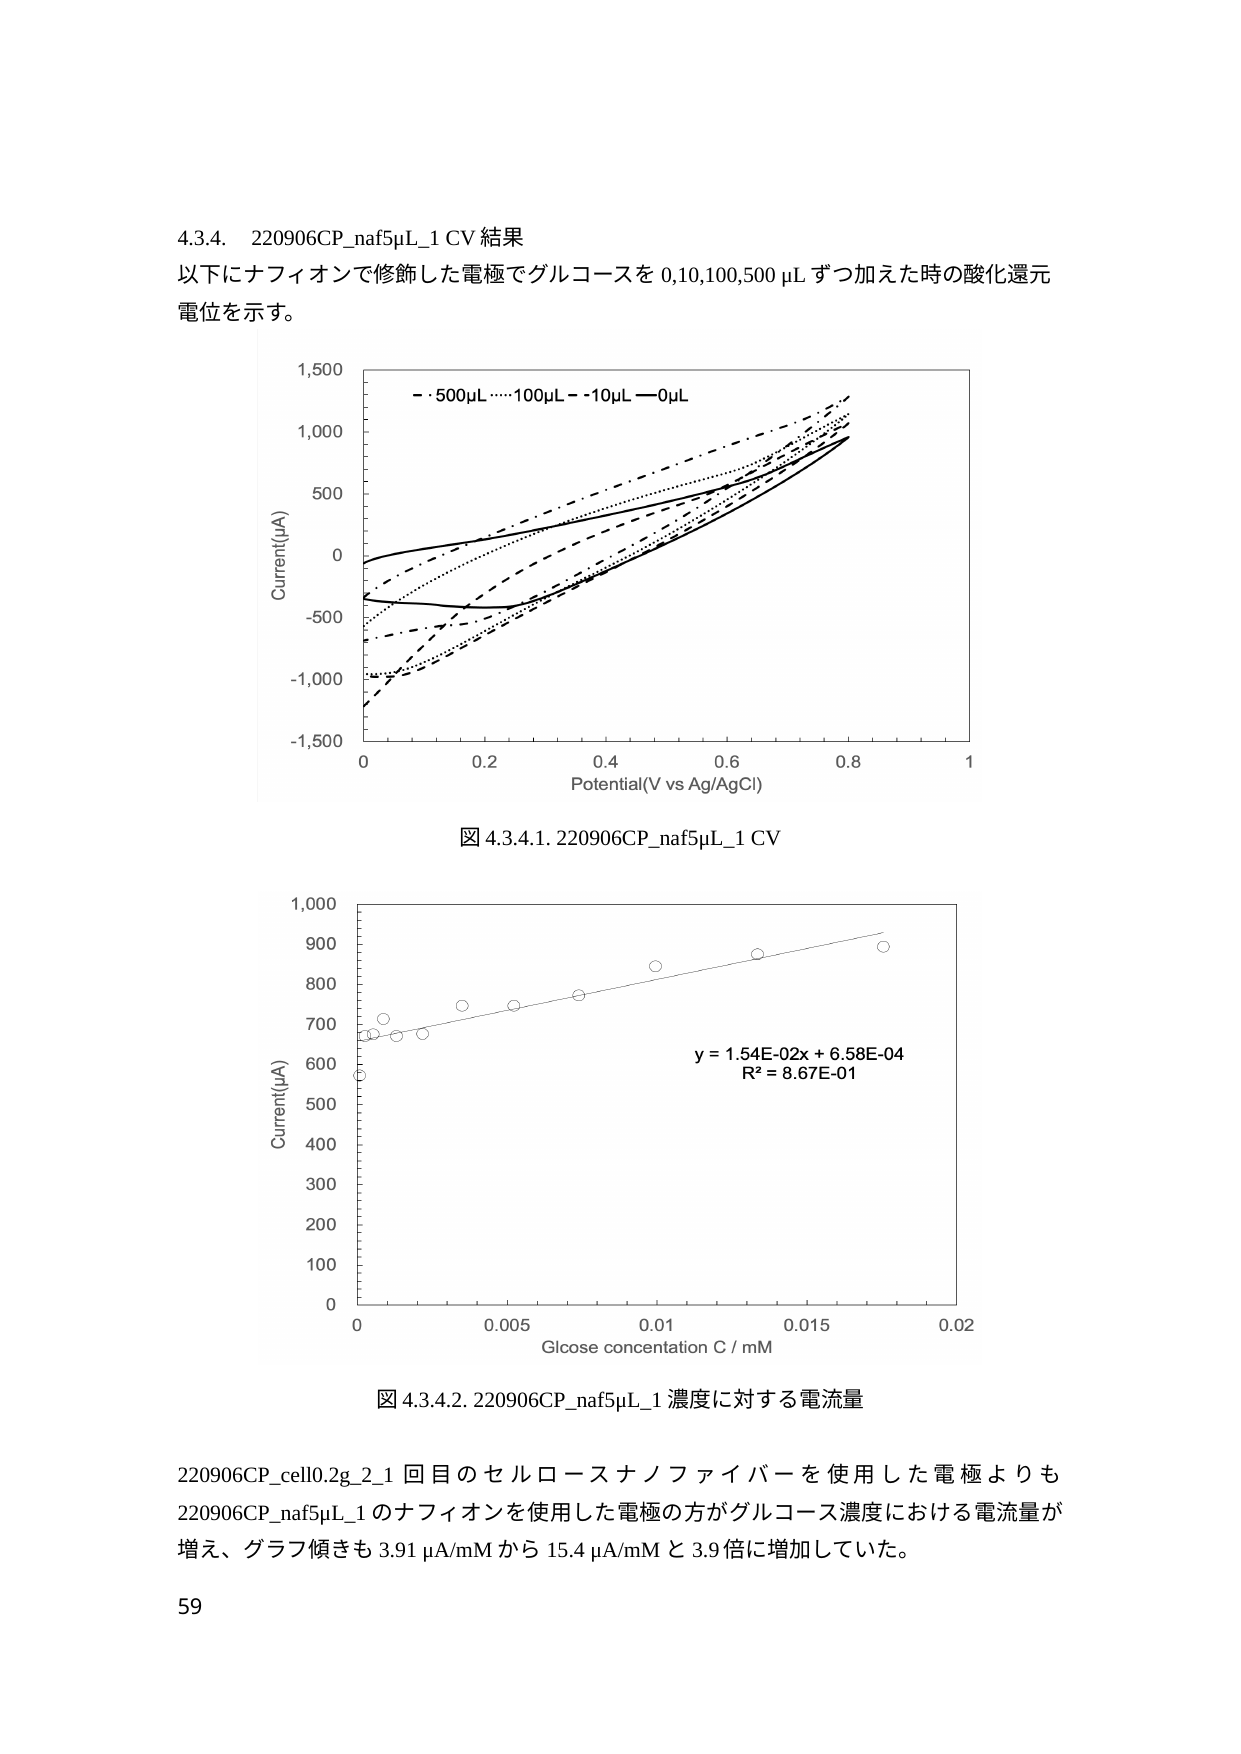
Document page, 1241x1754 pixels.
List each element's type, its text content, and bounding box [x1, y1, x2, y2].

text 220906CP_cell0.2g_2_1回目のセルロースナノファイバーを使用した電極よりも220906CP_naf5μL_1のナフィオンを使用した電極の方がグルコース濃度における電流量が増え、グラフ傾きも3.91 μA/mM から 15.4 μA/mM と3.9倍に増加していた。 [177, 1454, 1063, 1567]
text 以下にナフィオンで修飾した電極でグルコースを0,10,100,500 μLずつ加えた時の酸化還元電位を示す。 [177, 254, 1063, 329]
text 図4.3.4.2. 220906CP_naf5μL_1 濃度に対する電流量 [177, 1379, 1063, 1417]
picture [257, 891, 983, 1365]
picture [257, 329, 983, 802]
list 220906CP_naf5μL_1 CV結果 [177, 217, 1063, 254]
text 図4.3.4.1. 220906CP_naf5μL_1 CV [177, 817, 1063, 854]
